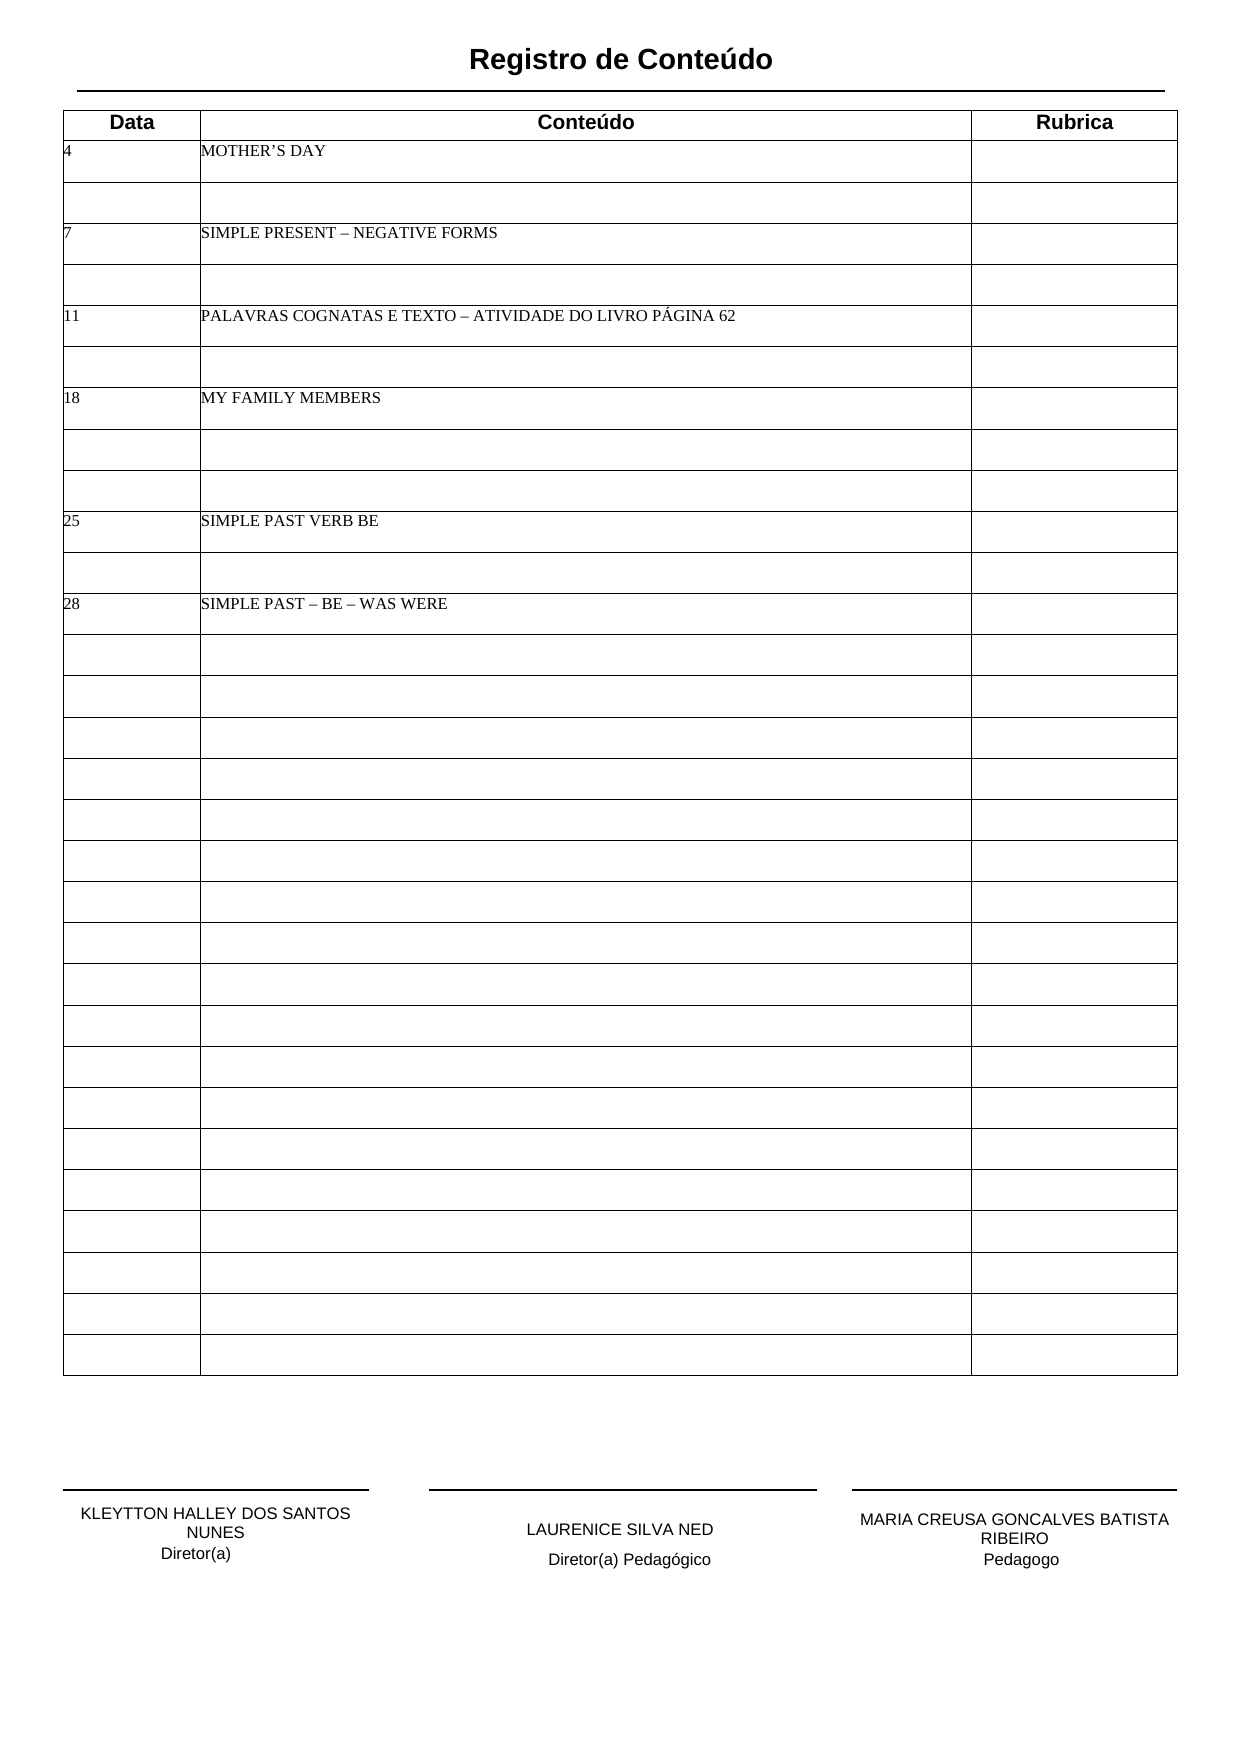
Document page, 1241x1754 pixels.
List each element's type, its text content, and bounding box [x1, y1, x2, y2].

table_cell SIMPLE PAST – BE – WAS WERE [201, 594, 971, 634]
table_cell [972, 1047, 1177, 1087]
table_cell [201, 553, 971, 593]
table_cell [201, 676, 971, 716]
table_cell [201, 430, 971, 469]
table_cell [201, 1335, 971, 1375]
table_cell [972, 964, 1177, 1004]
table_cell [64, 1253, 200, 1292]
table_cell [64, 1335, 200, 1375]
table_cell [201, 471, 971, 511]
table_cell [201, 1129, 971, 1169]
text Diretor(a) [158, 1543, 233, 1563]
table_cell [972, 759, 1177, 799]
table_cell SIMPLE PRESENT – NEGATIVE FORMS [201, 224, 971, 264]
table_cell [972, 1253, 1177, 1292]
table_cell 18 [64, 388, 200, 428]
table_cell 7 [64, 224, 200, 264]
table_cell [972, 1335, 1177, 1375]
table_cell [972, 1006, 1177, 1046]
table_cell [972, 388, 1177, 428]
table_cell 25 [64, 512, 200, 552]
table_cell [64, 347, 200, 387]
table_cell [972, 676, 1177, 716]
table_cell [64, 430, 200, 469]
table_cell [64, 1088, 200, 1128]
table_cell MY FAMILY MEMBERS [201, 388, 971, 428]
table_cell [64, 553, 200, 593]
table_cell [972, 841, 1177, 881]
table_cell [64, 1294, 200, 1334]
table_cell [972, 635, 1177, 675]
table_cell [201, 1294, 971, 1334]
table_cell [64, 923, 200, 963]
table_cell [201, 1006, 971, 1046]
table_cell [972, 183, 1177, 223]
table_cell [972, 430, 1177, 469]
table_cell [201, 347, 971, 387]
table_cell [64, 676, 200, 716]
table_cell [201, 635, 971, 675]
table_cell [64, 265, 200, 305]
table_cell [64, 1047, 200, 1087]
table_cell [972, 224, 1177, 264]
table_cell 4 [64, 141, 200, 182]
table_cell [972, 882, 1177, 922]
table_cell [972, 265, 1177, 305]
table_cell [64, 635, 200, 675]
table_cell [972, 594, 1177, 634]
table_cell [972, 800, 1177, 840]
table_cell [972, 1129, 1177, 1169]
table_cell [201, 923, 971, 963]
table_cell [972, 923, 1177, 963]
table_cell MOTHER’S DAY [201, 141, 971, 182]
table_cell [201, 1253, 971, 1292]
table_cell [64, 183, 200, 223]
table_cell [201, 1088, 971, 1128]
table_header Conteúdo [201, 111, 971, 140]
table_cell [972, 306, 1177, 346]
table_header Data [64, 111, 200, 140]
table_cell [972, 347, 1177, 387]
table_cell [64, 1129, 200, 1169]
text KLEYTTON HALLEY DOS SANTOS NUNES [80, 1504, 353, 1542]
table_cell [201, 1211, 971, 1251]
table_cell SIMPLE PAST VERB BE [201, 512, 971, 552]
text LAURENICE SILVA NED [526, 1519, 718, 1539]
table_cell 11 [64, 306, 200, 346]
table_cell [201, 265, 971, 305]
table_cell [201, 718, 971, 758]
table_cell [64, 1170, 200, 1210]
table_cell [64, 471, 200, 511]
table_header Rubrica [972, 111, 1177, 140]
text Diretor(a) Pedagógico [548, 1550, 718, 1569]
table_cell [64, 718, 200, 758]
table_cell [201, 800, 971, 840]
table_cell [201, 1170, 971, 1210]
table_cell [972, 141, 1177, 182]
table_cell [64, 1211, 200, 1251]
table_cell [972, 718, 1177, 758]
table_cell [64, 1006, 200, 1046]
table_cell [201, 964, 971, 1004]
table_cell [201, 882, 971, 922]
table_cell PALAVRAS COGNATAS E TEXTO – ATIVIDADE DO LIVRO PÁGINA 62 [201, 306, 971, 346]
table_cell [64, 882, 200, 922]
text Pedagogo [981, 1549, 1062, 1568]
text MARIA CREUSA GONCALVES BATISTA RIBEIRO [860, 1510, 1172, 1548]
table_cell [972, 1170, 1177, 1210]
table_cell 28 [64, 594, 200, 634]
title Registro de Conteúdo [466, 42, 776, 76]
table_cell [201, 841, 971, 881]
table_cell [972, 1211, 1177, 1251]
table_cell [64, 964, 200, 1004]
table_cell [64, 841, 200, 881]
table_cell [201, 183, 971, 223]
table_cell [64, 759, 200, 799]
table_cell [972, 471, 1177, 511]
table_cell [972, 512, 1177, 552]
table_cell [972, 1088, 1177, 1128]
table_cell [201, 1047, 971, 1087]
table_cell [972, 553, 1177, 593]
table_cell [201, 759, 971, 799]
table_cell [972, 1294, 1177, 1334]
table_cell [64, 800, 200, 840]
